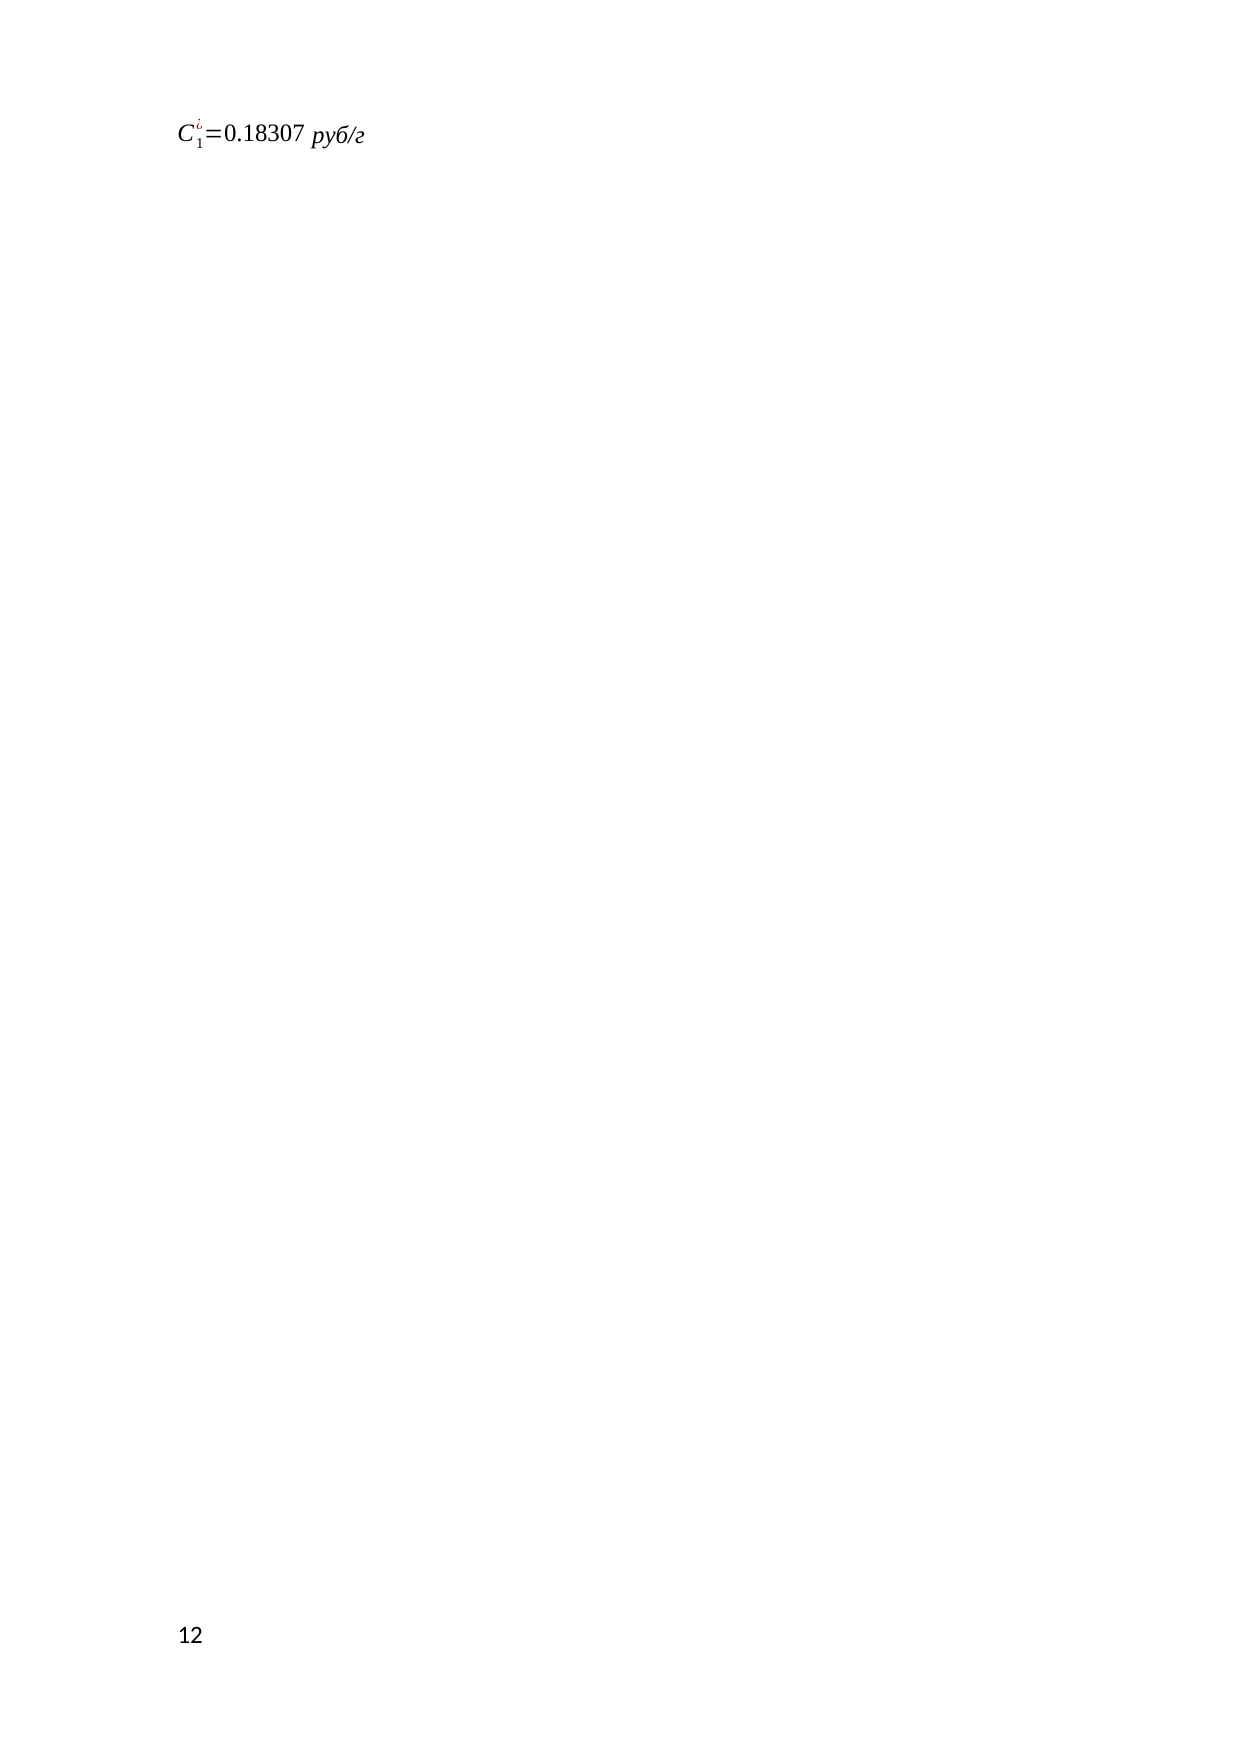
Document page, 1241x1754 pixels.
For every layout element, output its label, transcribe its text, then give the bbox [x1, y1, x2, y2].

text руб/г [177, 118, 1152, 151]
